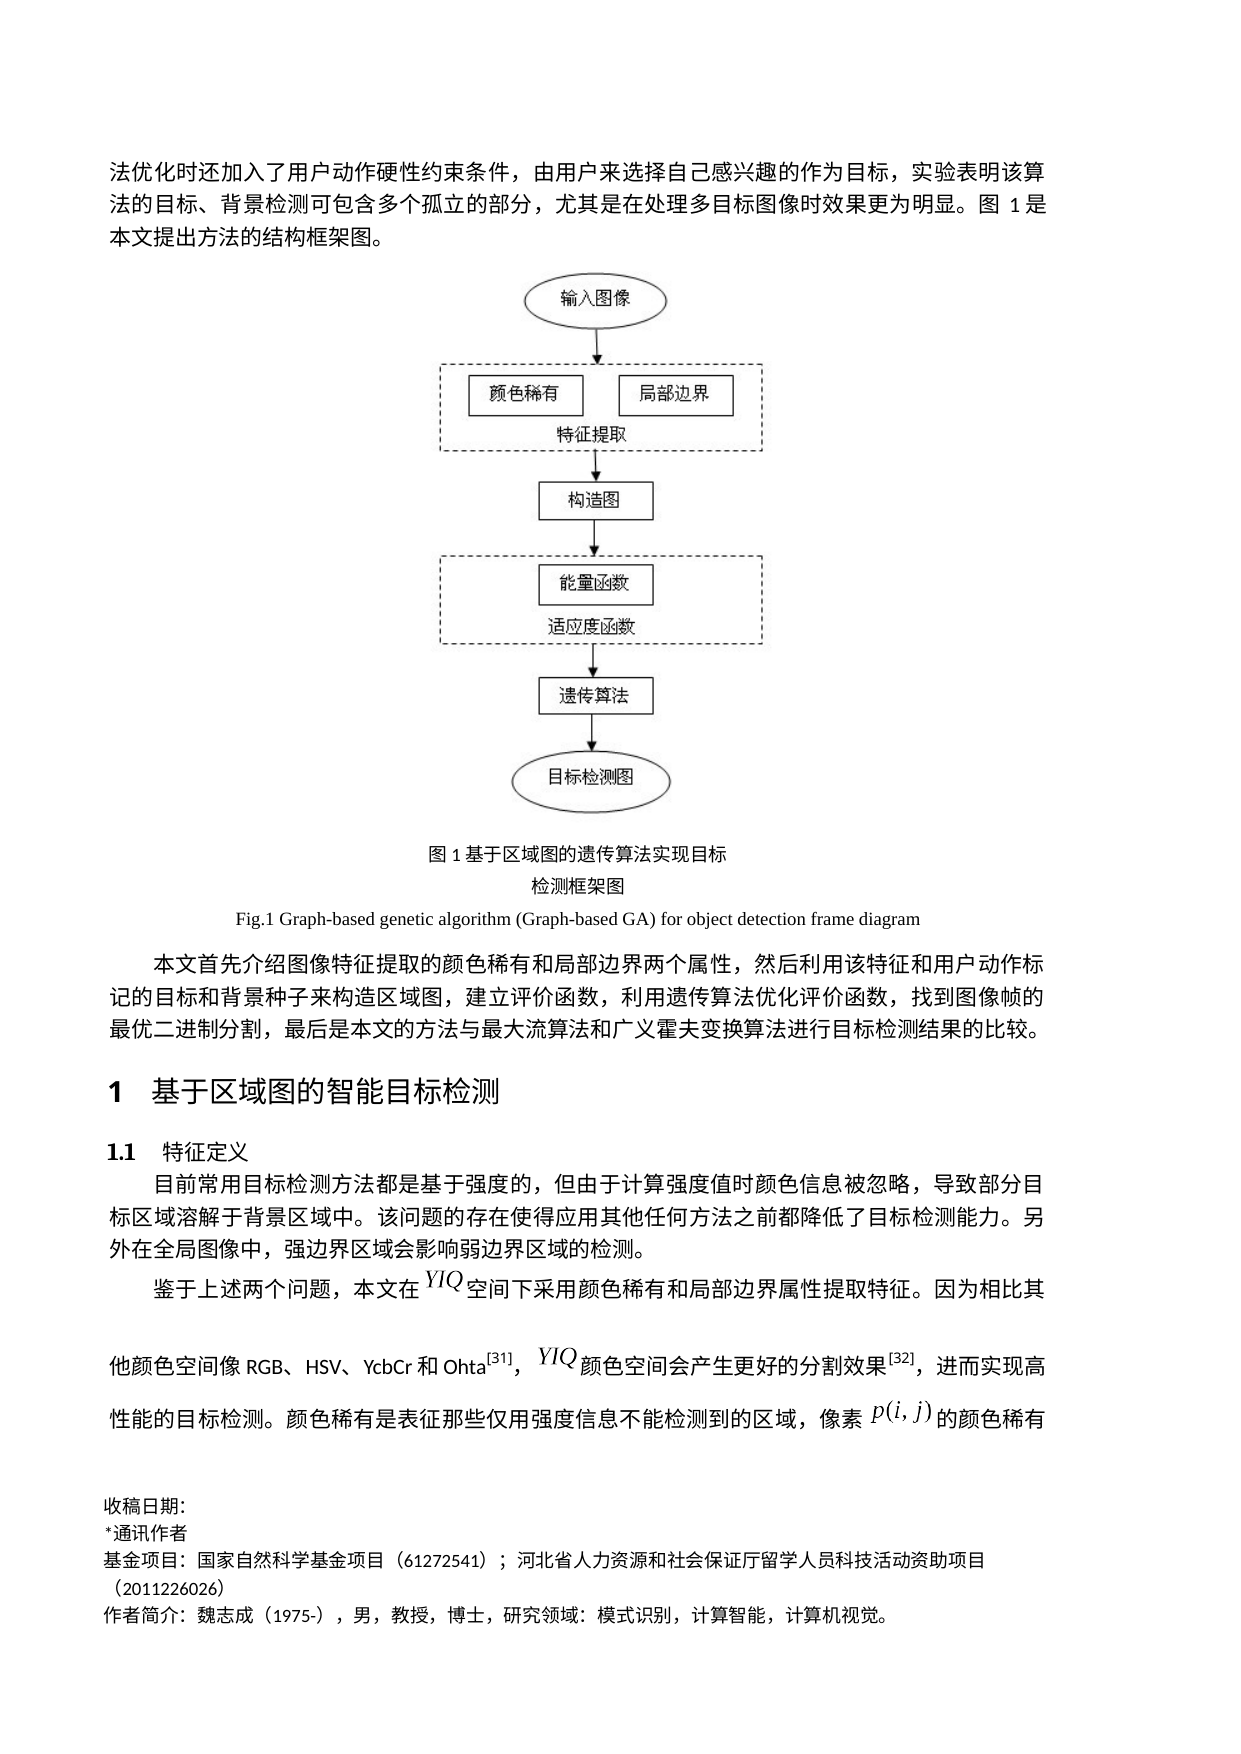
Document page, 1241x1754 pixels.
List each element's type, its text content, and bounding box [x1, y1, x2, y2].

text 检测框架图 [103, 869, 1053, 902]
text 目前常用目标检测方法都是基于强度的，但由于计算强度值时颜色信息被忽略，导致部分目标区域溶解于背景区域中。该问题的存在使得应用其他任何方法之前都降低了目标检测能力。另外在全局图像中，强边界区域会影响弱边界区域的检测。 [109, 1167, 1047, 1264]
picture [411, 252, 789, 825]
list 特征定义 [107, 1134, 1053, 1167]
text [109, 154, 1047, 252]
text 图1 基于区域图的遗传算法实现目标 [103, 837, 1053, 869]
list 基于区域图的智能目标检测 [107, 1057, 1053, 1122]
text 本文首先介绍图像特征提取的颜色稀有和局部边界两个属性，然后利用该特征和用户动作标记的目标和背景种子来构造区域图，建立评价函数，利用遗传算法优化评价函数，找到图像帧的最优二进制分割，最后是本文的方法与最大流算法和广义霍夫变换算法进行目标检测结果的比较。 [109, 947, 1047, 1044]
text Fig.1 Graph-based genetic algorithm (Graph-based GA) for object detection frame diagram [103, 902, 1053, 934]
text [109, 1264, 1047, 1459]
